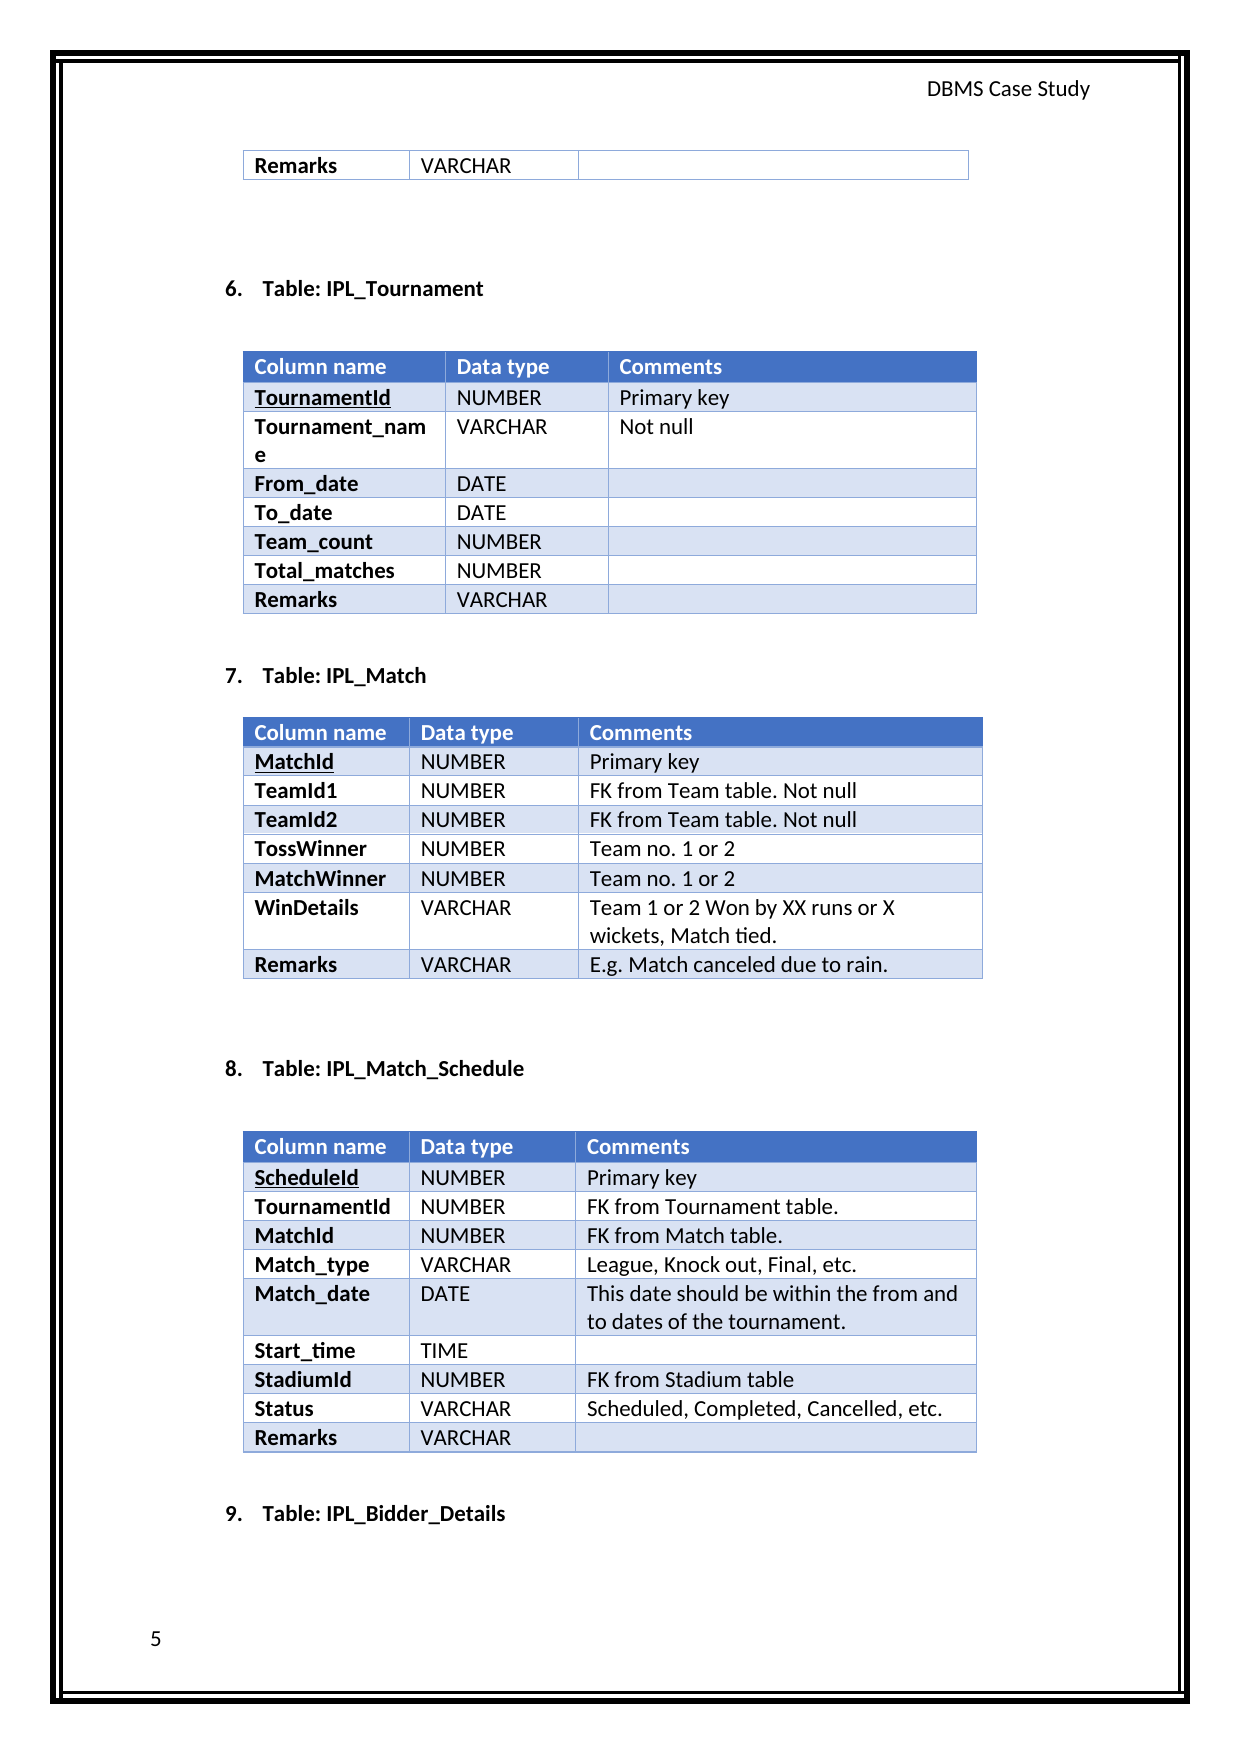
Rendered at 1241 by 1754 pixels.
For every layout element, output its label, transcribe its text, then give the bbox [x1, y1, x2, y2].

table_header Data type [410, 1132, 575, 1162]
table_cell NUMBER [410, 1365, 575, 1393]
table_cell FK from Stadium table [576, 1365, 976, 1393]
table_cell [576, 1423, 976, 1451]
table_cell Primary key [576, 1163, 976, 1191]
table_cell TeamId2 [244, 806, 409, 833]
table_cell StadiumId [244, 1365, 409, 1393]
table_cell Team_count [244, 527, 445, 555]
table_cell MatchId [244, 748, 409, 775]
table_header Comments [579, 718, 982, 746]
list Table: IPL_Match [225, 661, 1090, 689]
table_cell Match_type [244, 1250, 409, 1278]
table_cell NUMBER [446, 383, 608, 411]
table_cell [579, 151, 968, 179]
table_cell E.g. Match canceled due to rain. [579, 950, 982, 978]
table_header Comments [609, 352, 976, 382]
list Table: IPL_Bidder_Details [225, 1499, 1090, 1527]
table_cell Team no. 1 or 2 [579, 835, 982, 863]
table_cell Remarks [244, 950, 409, 978]
table_cell Match_date [244, 1279, 409, 1335]
table_cell Remarks [244, 151, 409, 179]
table_header Comments [576, 1132, 976, 1162]
table_cell League, Knock out, Final, etc. [576, 1250, 976, 1278]
table_cell NUMBER [410, 1221, 575, 1249]
table_cell MatchWinner [244, 864, 409, 892]
table_cell TIME [410, 1336, 575, 1364]
table_cell VARCHAR [410, 1394, 575, 1422]
table_header Column name [244, 718, 409, 746]
table_cell FK from Team table. Not null [579, 776, 982, 804]
table_cell [609, 527, 976, 555]
table_cell NUMBER [446, 527, 608, 555]
table_cell Primary key [579, 748, 982, 775]
list Table: IPL_Match_Schedule [225, 1054, 1090, 1082]
table_cell VARCHAR [410, 1423, 575, 1451]
table_cell FK from Match table. [576, 1221, 976, 1249]
table_cell From_date [244, 469, 445, 497]
table_cell Not null [609, 412, 976, 468]
table_header Column name [244, 1132, 409, 1162]
table_cell [609, 498, 976, 526]
table_cell NUMBER [410, 864, 578, 892]
list Table: IPL_Tournament [225, 274, 1090, 302]
table_cell DATE [446, 498, 608, 526]
table_cell Primary key [609, 383, 976, 411]
table_cell Team no. 1 or 2 [579, 864, 982, 892]
table_cell VARCHAR [410, 950, 578, 978]
table_cell This date should be within the from and to dates of the tournament. [576, 1279, 976, 1335]
table_cell TournamentId [244, 1192, 409, 1220]
table_header Data type [410, 718, 578, 746]
table_cell [576, 1336, 976, 1364]
table_header Column name [244, 352, 445, 382]
table_cell FK from Tournament table. [576, 1192, 976, 1220]
table_cell Team 1 or 2 Won by XX runs or X wickets, Match tied. [579, 893, 982, 949]
table_cell Tournament_name [244, 412, 445, 468]
table_cell Total_matches [244, 556, 445, 584]
table_cell VARCHAR [446, 585, 608, 613]
table_cell Remarks [244, 585, 445, 613]
table_cell VARCHAR [410, 893, 578, 949]
table_cell NUMBER [410, 835, 578, 863]
table_cell DATE [446, 469, 608, 497]
table_cell ScheduleId [244, 1163, 409, 1191]
table_cell NUMBER [410, 1163, 575, 1191]
table_cell VARCHAR [446, 412, 608, 468]
table_cell VARCHAR [410, 151, 578, 179]
table_cell TossWinner [244, 835, 409, 863]
table_cell NUMBER [410, 776, 578, 804]
table_cell MatchId [244, 1221, 409, 1249]
table_cell To_date [244, 498, 445, 526]
table_cell [609, 556, 976, 584]
table_cell WinDetails [244, 893, 409, 949]
table_cell TournamentId [244, 383, 445, 411]
table_cell TeamId1 [244, 776, 409, 804]
table_cell DATE [410, 1279, 575, 1335]
table_cell Start_time [244, 1336, 409, 1364]
table_cell Status [244, 1394, 409, 1422]
table_cell NUMBER [410, 1192, 575, 1220]
table_cell NUMBER [410, 806, 578, 833]
table_cell [609, 469, 976, 497]
table_cell Remarks [244, 1423, 409, 1451]
table_cell FK from Team table. Not null [579, 806, 982, 833]
table_header Data type [446, 352, 608, 382]
table_cell NUMBER [410, 748, 578, 775]
table_cell VARCHAR [410, 1250, 575, 1278]
table_cell Scheduled, Completed, Cancelled, etc. [576, 1394, 976, 1422]
table_cell NUMBER [446, 556, 608, 584]
table_cell [609, 585, 976, 613]
